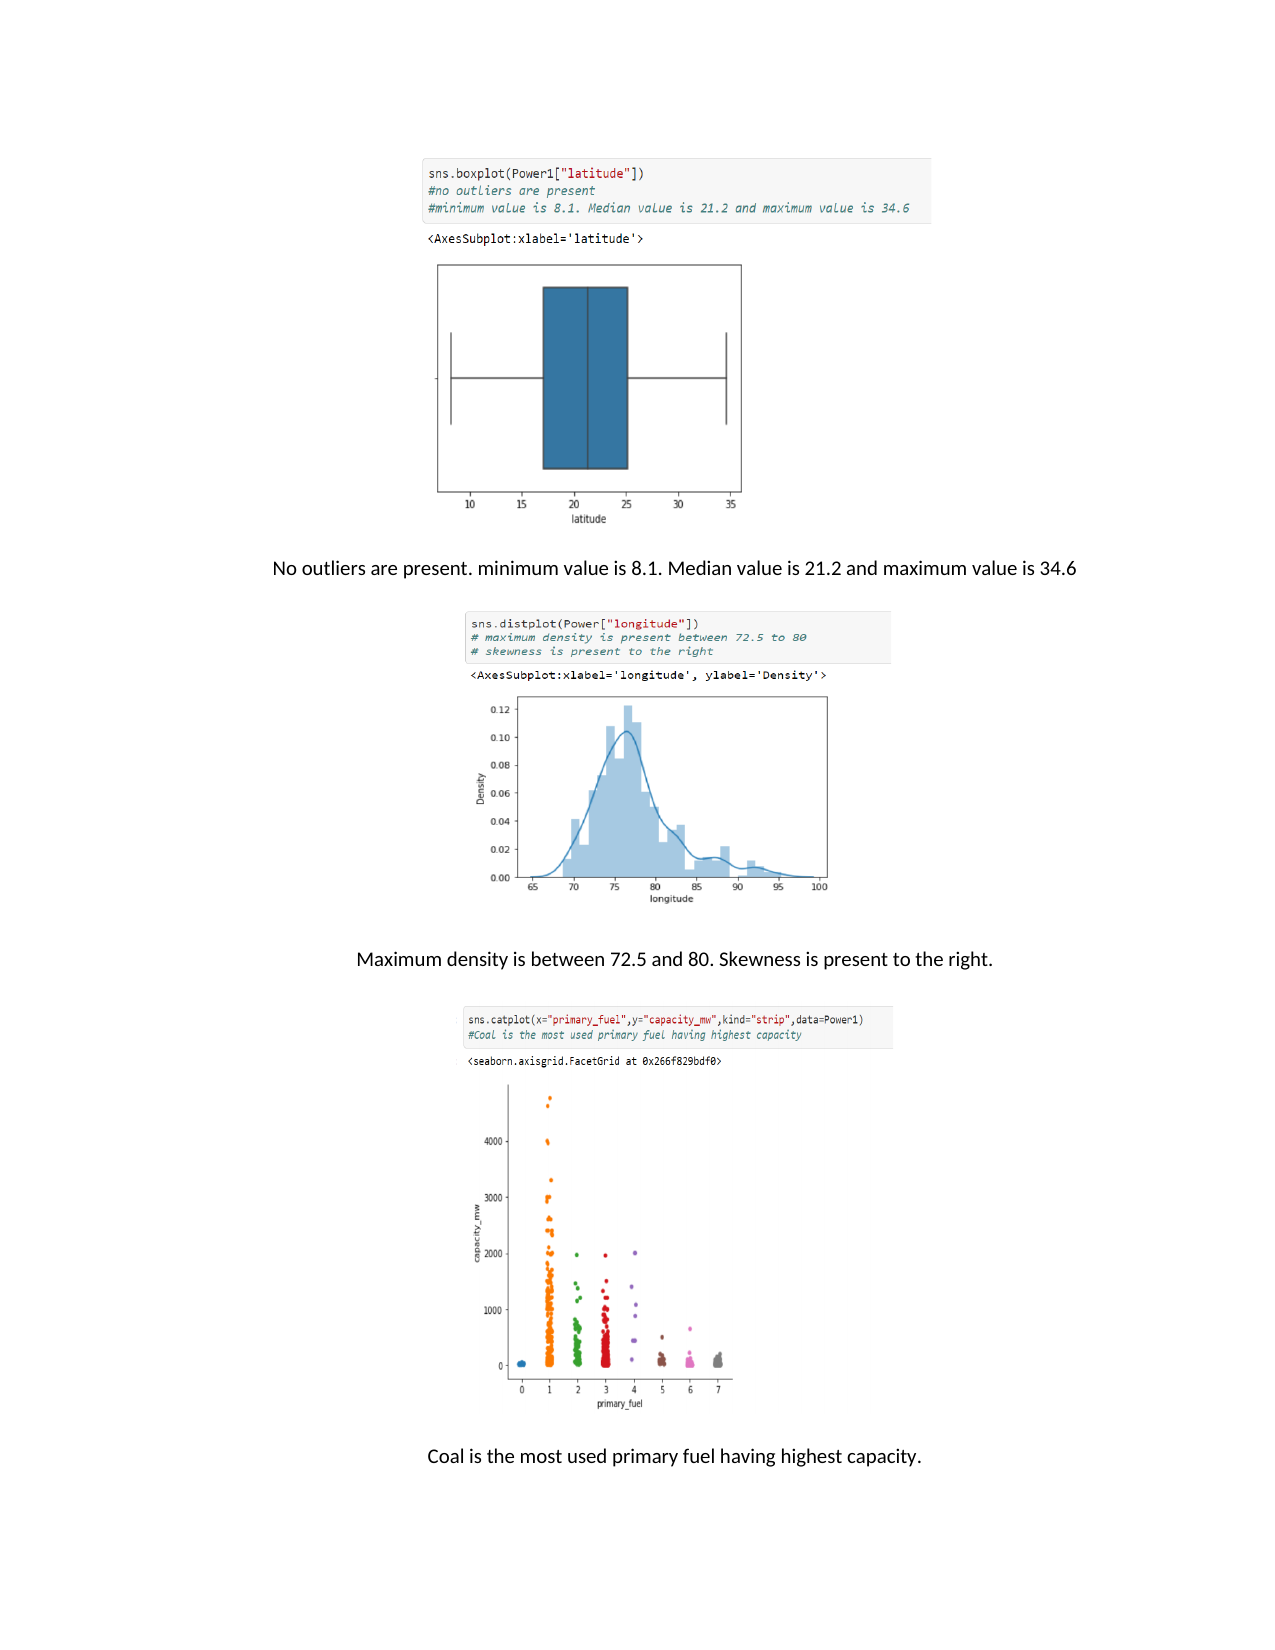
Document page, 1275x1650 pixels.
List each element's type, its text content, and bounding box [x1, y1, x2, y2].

list Maximum density is between 72.5 and 80. Skewness is present to the right. [225, 946, 1125, 972]
list No outliers are present. minimum value is 8.1. Median value is 21.2 and maximum value is 34.6 [225, 556, 1125, 581]
picture [418, 150, 932, 526]
picture [458, 610, 892, 917]
list Coal is the most used primary fuel having highest capacity. [225, 1443, 1125, 1468]
picture [456, 1001, 894, 1414]
